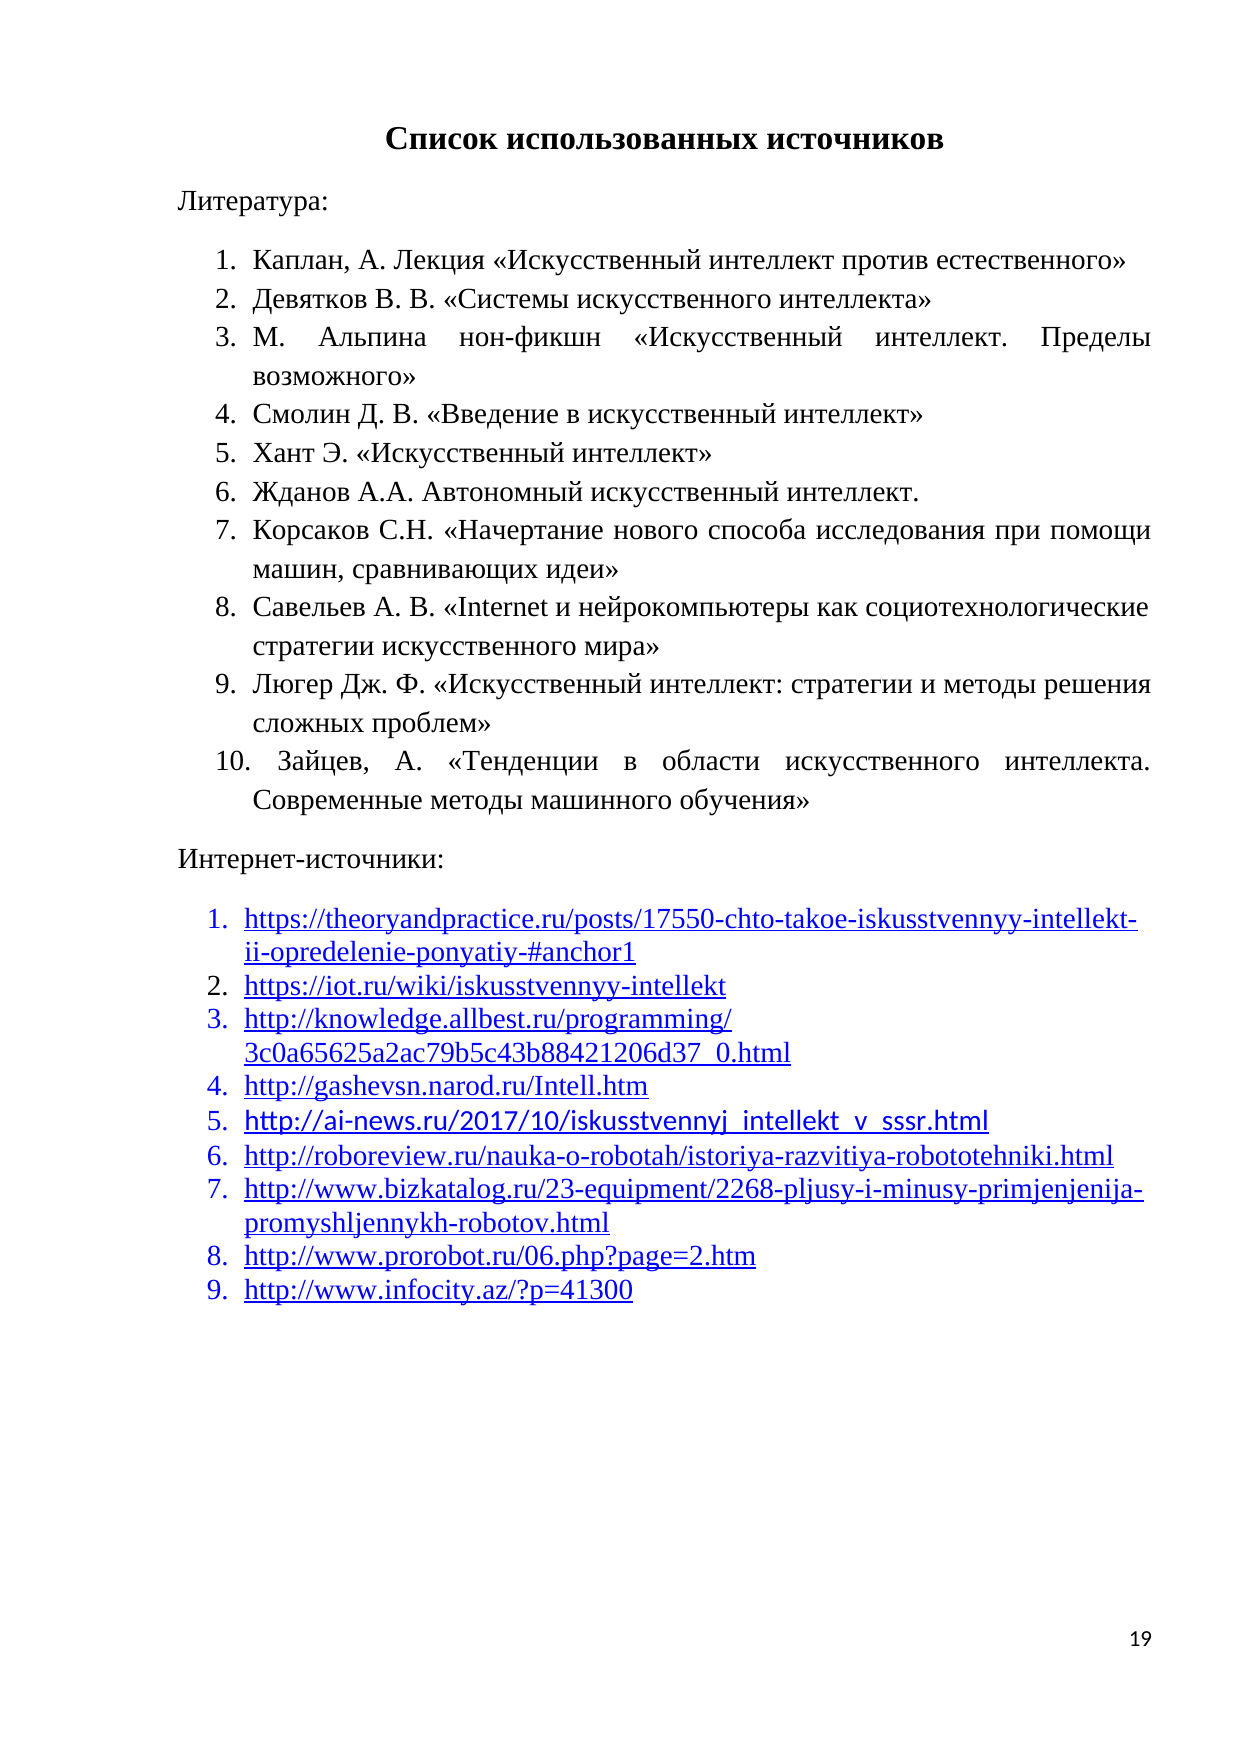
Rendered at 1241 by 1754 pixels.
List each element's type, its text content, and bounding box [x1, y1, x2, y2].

list Савельев А. В. «Internet и нейрокомпьютеры как социотехнологические стратегии искусственного мира» [215, 589, 1152, 661]
list http://ai-news.ru/2017/10/iskusstvennyj_intellekt_v_sssr.html [207, 1102, 1152, 1138]
list Смолин Д. В. «Введение в искусственный интеллект» [215, 397, 1152, 430]
list Корсаков С.Н. «Начертание нового способа исследования при помощи машин, сравнивающих идеи» [215, 512, 1152, 584]
list Жданов А.А. Автономный искусственный интеллект. [215, 474, 1152, 507]
list https://iot.ru/wiki/iskusstvennyy-intellekt [207, 968, 1152, 1001]
list http://www.bizkatalog.ru/23-equipment/2268-pljusy-i-minusy-primjenjenija-promyshljennykh-robotov.html [207, 1171, 1152, 1238]
list http://knowledge.allbest.ru/programming/3c0a65625a2ac79b5c43b88421206d37_0.html [207, 1001, 1152, 1068]
list http://roboreview.ru/nauka-o-robotah/istoriya-razvitiya-robototehniki.html [207, 1138, 1152, 1171]
list http://www.prorobot.ru/06.php?page=2.htm [207, 1238, 1152, 1272]
list http://gashevsn.narod.ru/Intell.htm [207, 1068, 1152, 1102]
list Девятков В. В. «Системы искусственного интеллекта» [215, 281, 1152, 314]
list http://www.infocity.az/?p=41300 [207, 1272, 1152, 1305]
list https://theoryandpractice.ru/posts/17550-chto-takoe-iskusstvennyy-intellekt-ii-opredelenie-ponyatiy-#anchor1 [207, 901, 1152, 968]
list Хант Э. «Искусственный интеллект» [215, 435, 1152, 469]
list Зайцев, А. «Тенденции в области искусственного интеллекта. Современные методы машинного обучения» [215, 743, 1152, 816]
text Список использованных источников [177, 118, 1152, 156]
text Интернет-источники: [177, 841, 1152, 875]
list Люгер Дж. Ф. «Искусственный интеллект: стратегии и методы решения сложных проблем» [215, 666, 1152, 738]
text Литература: [177, 183, 1152, 217]
list М. Альпина нон-фикшн «Искусственный интеллект. Пределы возможного» [215, 319, 1152, 392]
list Каплан, А. Лекция «Искусственный интеллект против естественного» [215, 242, 1152, 276]
